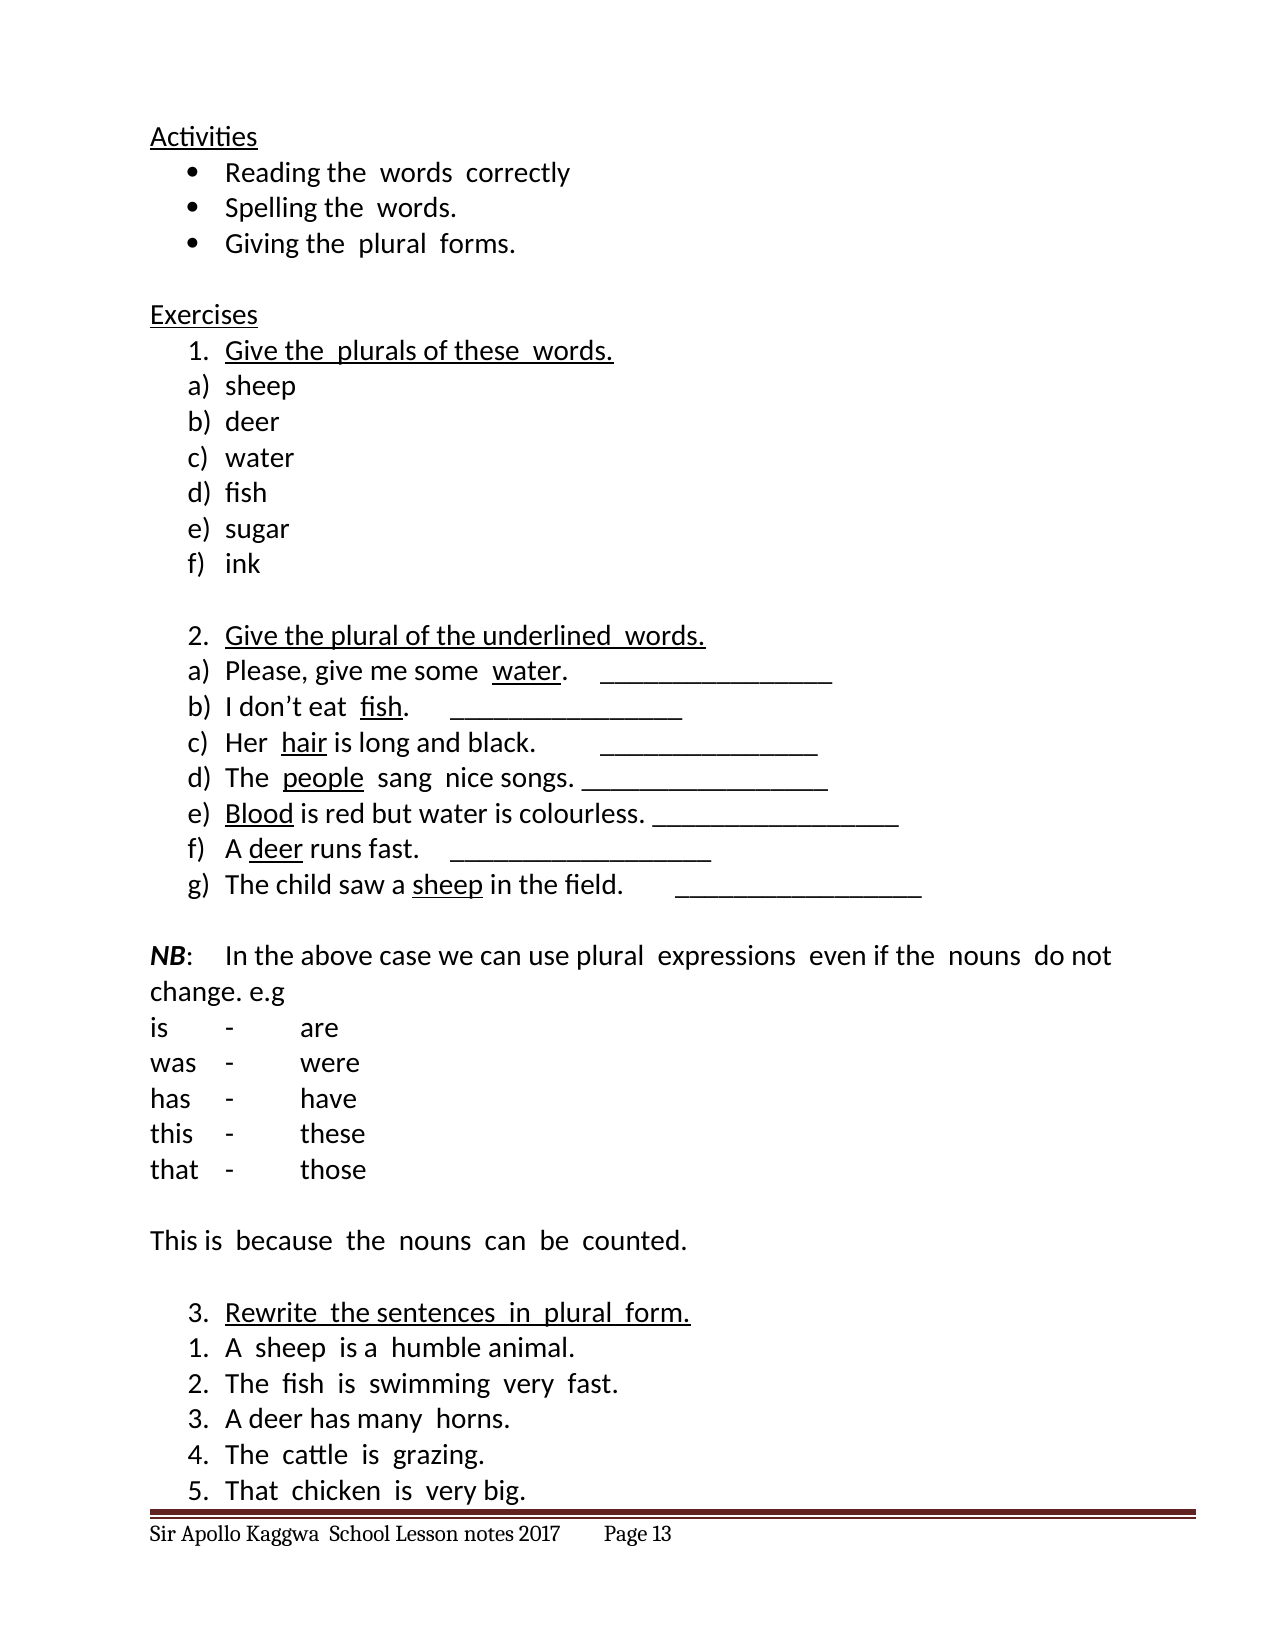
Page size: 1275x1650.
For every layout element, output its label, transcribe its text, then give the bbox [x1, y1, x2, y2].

text Exercises [150, 296, 1196, 332]
list The people sang nice songs. _________________ [187, 759, 1196, 795]
text that - those [150, 1151, 1196, 1187]
list sheep [187, 367, 1196, 403]
text has - have [150, 1080, 1196, 1116]
list sugar [187, 510, 1196, 546]
list The fish is swimming very fast. [187, 1365, 1196, 1401]
list Rewrite the sentences in plural form. [187, 1294, 1196, 1329]
list Blood is red but water is colourless. _________________ [187, 795, 1196, 831]
list A deer runs fast. __________________ [187, 831, 1196, 866]
list ink [187, 546, 1196, 581]
list Reading the words correctly [187, 154, 1196, 189]
list Please, give me some water. ________________ [187, 652, 1196, 688]
list Her hair is long and black. _______________ [187, 724, 1196, 759]
text is - are [150, 1009, 1196, 1044]
list The cattle is grazing. [187, 1436, 1196, 1472]
list Give the plural of the underlined words. [187, 617, 1196, 652]
list That chicken is very big. [187, 1472, 1196, 1507]
list A sheep is a humble animal. [187, 1329, 1196, 1365]
list The child saw a sheep in the field. _________________ [187, 866, 1196, 902]
text Activities [150, 118, 1196, 154]
list Spelling the words. [187, 189, 1196, 225]
list fish [187, 474, 1196, 510]
list Give the plurals of these words. [187, 332, 1196, 367]
text NB: In the above case we can use plural expressions even if the nouns do not change. e.g [150, 937, 1196, 1009]
list I don’t eat fish. ________________ [187, 688, 1196, 724]
text was - were [150, 1044, 1196, 1080]
list Giving the plural forms. [187, 225, 1196, 261]
text this - these [150, 1116, 1196, 1151]
list water [187, 439, 1196, 474]
text This is because the nouns can be counted. [150, 1222, 1196, 1258]
list deer [187, 403, 1196, 439]
list A deer has many horns. [187, 1401, 1196, 1436]
